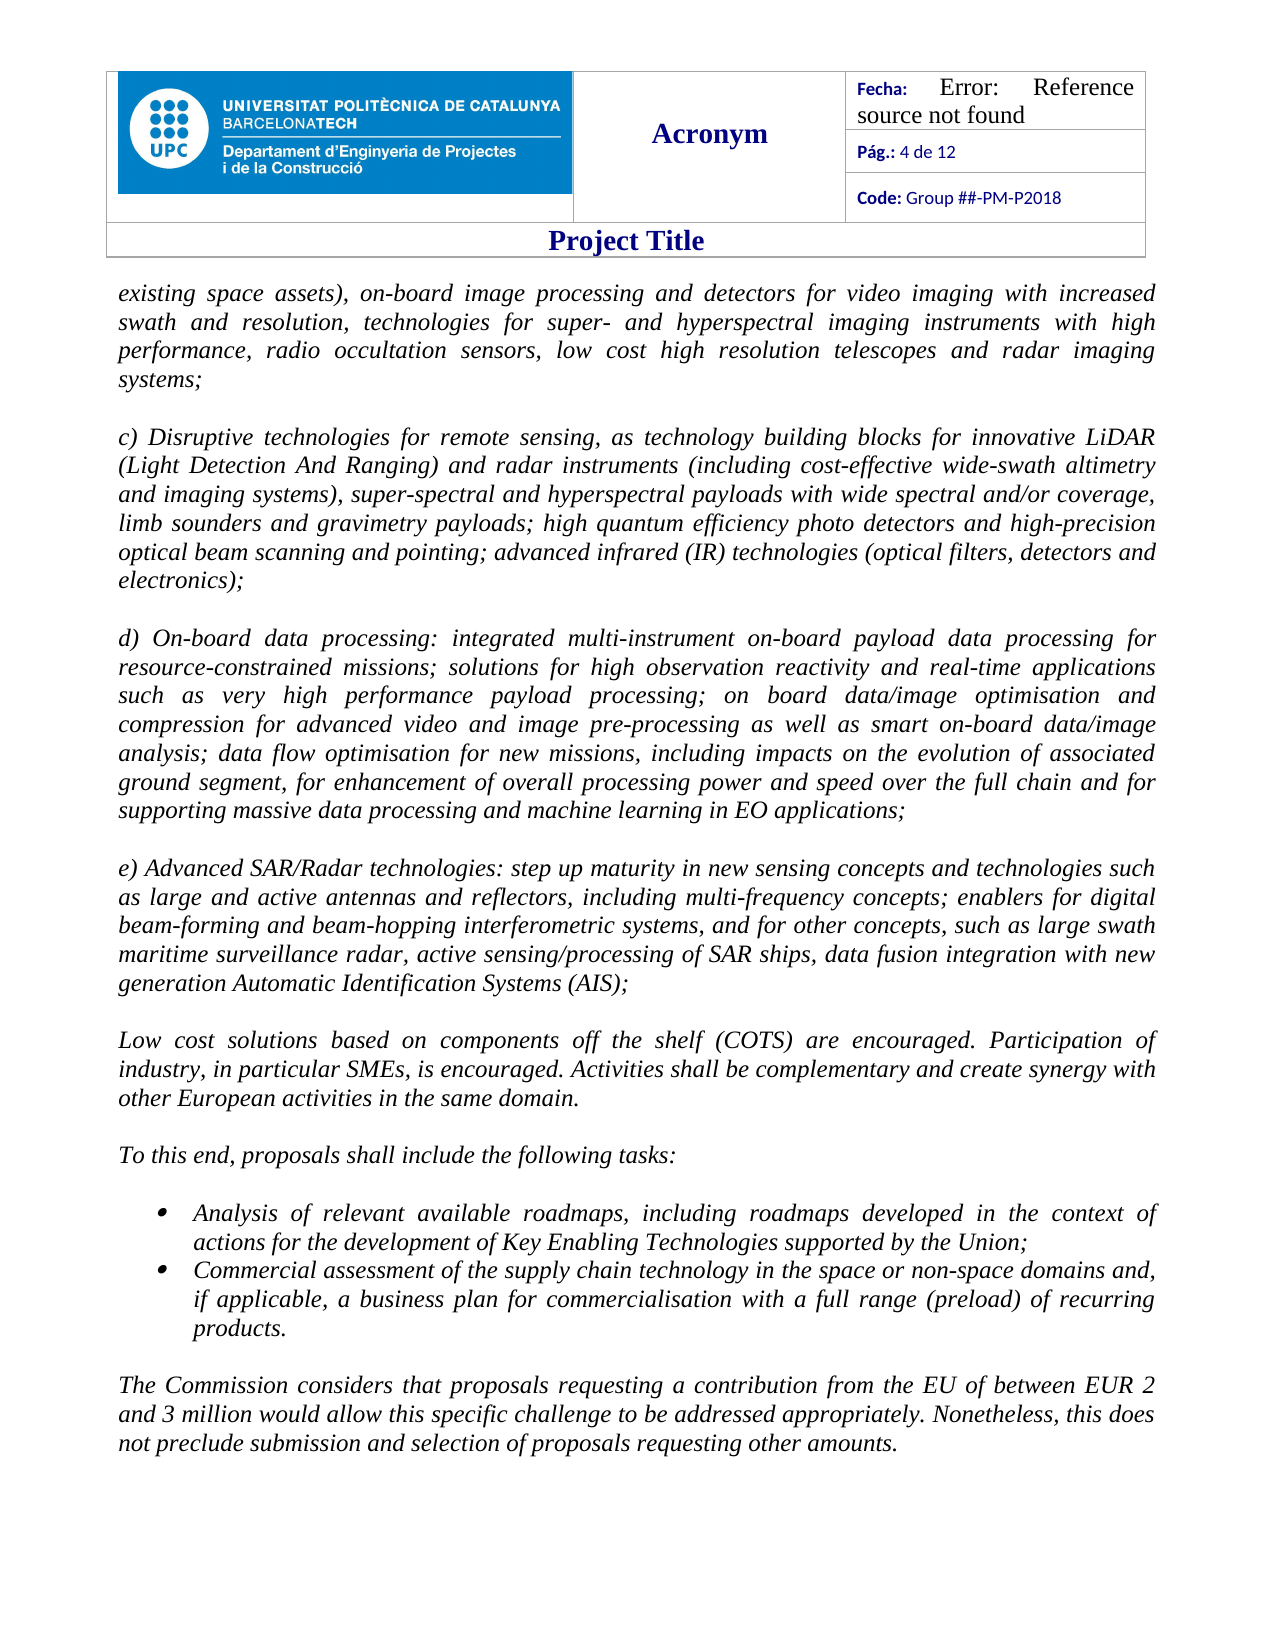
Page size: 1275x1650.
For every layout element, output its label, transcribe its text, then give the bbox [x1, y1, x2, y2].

text e) Advanced SAR/Radar technologies: step up maturity in new sensing concepts and technologies such as large and active antennas and reflectors, including multi-frequency concepts; enablers for digital beam-forming and beam-hopping interferometric systems, and for other concepts, such as large swath maritime surveillance radar, active sensing/processing of SAR ships, data fusion integration with new generation Automatic Identification Systems (AIS); [118, 853, 1157, 997]
text The Commission considers that proposals requesting a contribution from the EU of between EUR 2 and 3 million would allow this specific challenge to be addressed appropriately. Nonetheless, this does not preclude submission and selection of proposals requesting other amounts. [118, 1370, 1157, 1457]
text To this end, proposals shall include the following tasks: [118, 1140, 1157, 1169]
text d) On-board data processing: integrated multi-instrument on-board payload data processing for resource-constrained missions; solutions for high observation reactivity and real-time applications such as very high performance payload processing; on board data/image optimisation and compression for advanced video and image pre-processing as well as smart on-board data/image analysis; data flow optimisation for new missions, including impacts on the evolution of associated ground segment, for enhancement of overall processing power and speed over the full chain and for supporting massive data processing and machine learning in EO applications; [118, 623, 1157, 824]
text Low cost solutions based on components off the shelf (COTS) are encouraged. Participation of industry, in particular SMEs, is encouraged. Activities shall be complementary and create synergy with other European activities in the same domain. [118, 1025, 1157, 1112]
picture [118, 71, 573, 194]
list Analysis of relevant available roadmaps, including roadmaps developed in the context of actions for the development of Key Enabling Technologies supported by the Union; [156, 1198, 1157, 1255]
text c) Disruptive technologies for remote sensing, as technology building blocks for innovative LiDAR (Light Detection And Ranging) and radar instruments (including cost-effective wide-swath altimetry and imaging systems), super-spectral and hyperspectral payloads with wide spectral and/or coverage, limb sounders and gravimetry payloads; high quantum efficiency photo detectors and high-precision optical beam scanning and pointing; advanced infrared (IR) technologies (optical filters, detectors and electronics); [118, 422, 1157, 594]
list Commercial assessment of the supply chain technology in the space or non-space domains and, if applicable, a business plan for commercialisation with a full range (preload) of recurring products. [156, 1255, 1157, 1342]
